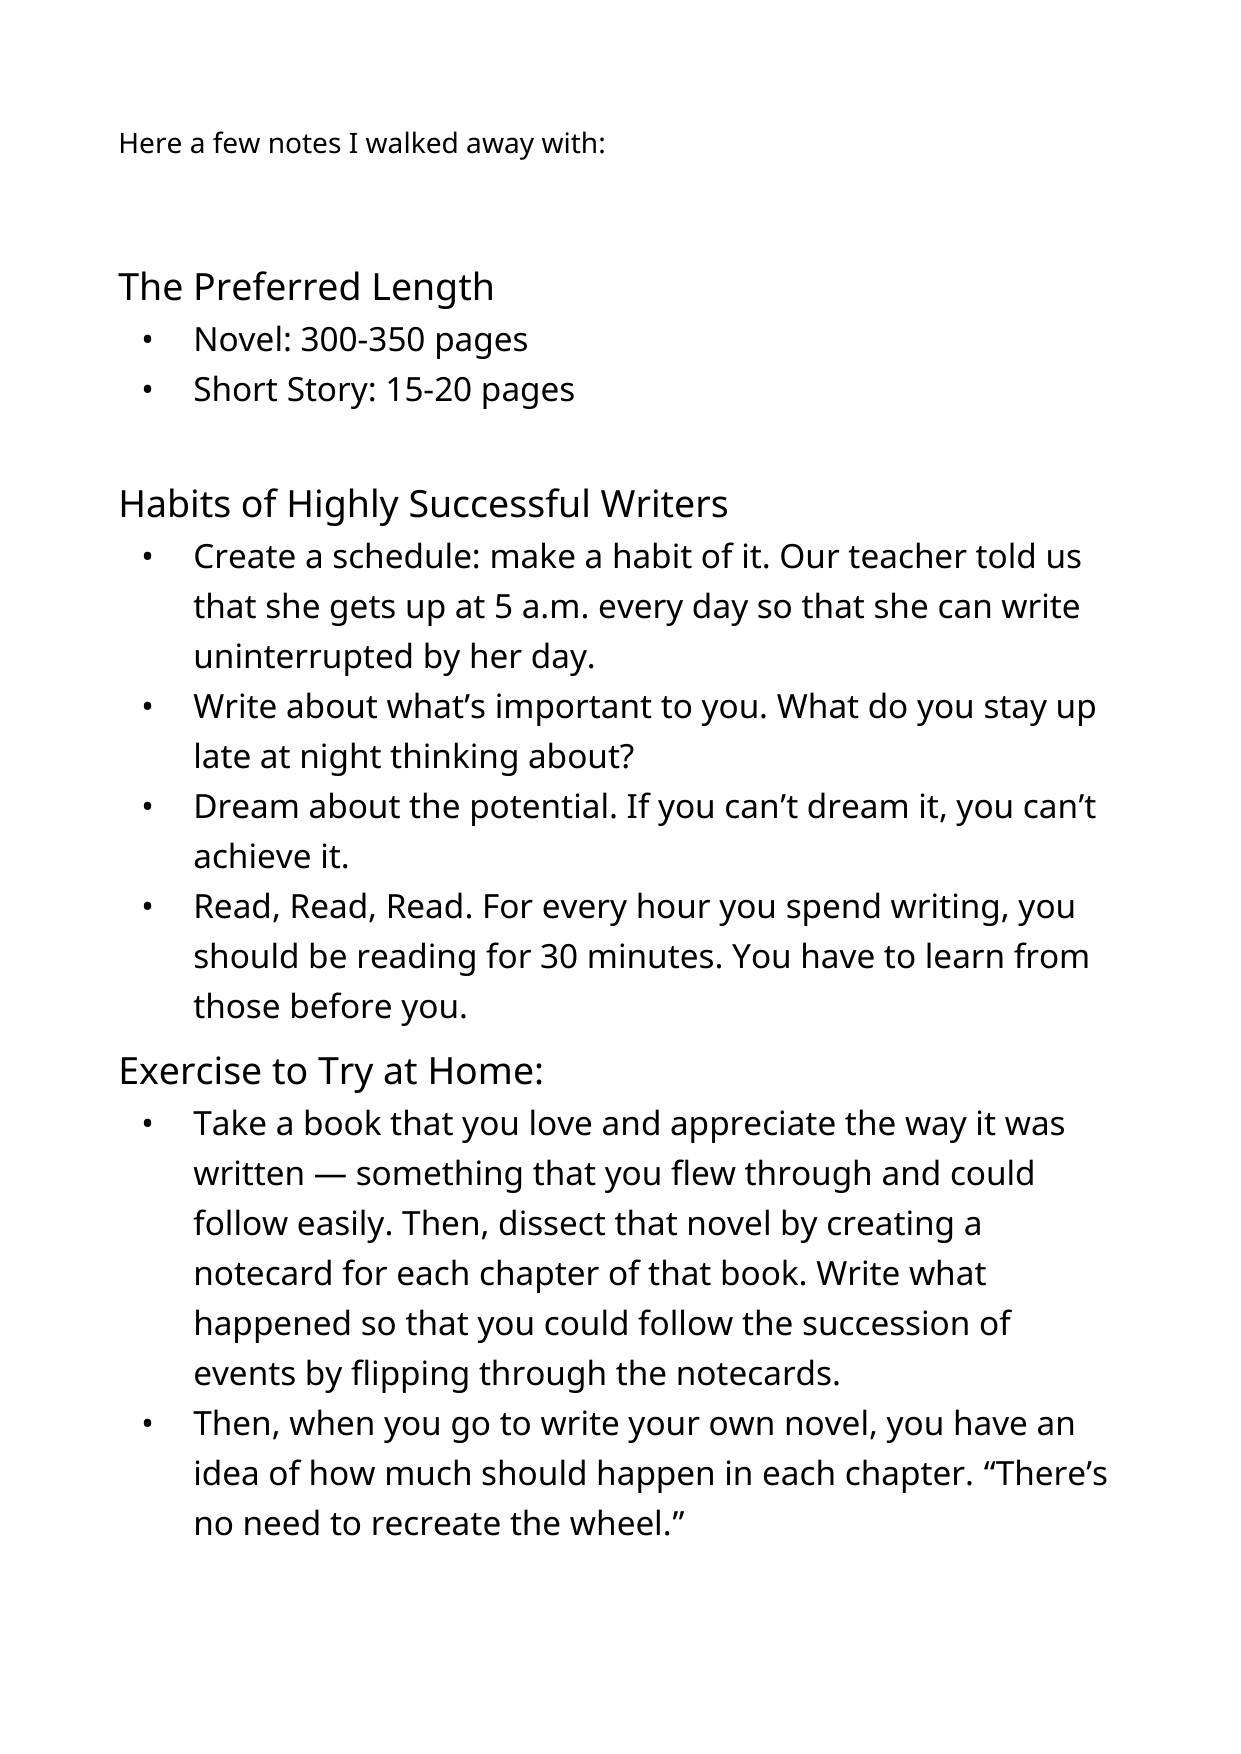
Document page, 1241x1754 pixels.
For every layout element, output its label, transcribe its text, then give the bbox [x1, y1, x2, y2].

text The Preferred Length [118, 254, 1122, 311]
list Short Story: 15-20 pages [141, 371, 1122, 421]
list Take a book that you love and appreciate the way it was written — something that you flew through and could follow easily. Then, dissect that novel by creating a notecard for each chapter of that book. Write what happened so that you could follow the succession of events by flipping through the notecards. [141, 1137, 1122, 1437]
text Habits of Highly Successful Writers [118, 483, 1122, 539]
text Here a few notes I walked away with: [118, 118, 1122, 162]
list Novel: 300-350 pages [141, 311, 1122, 361]
list Dream about the potential. If you can’t dream it, you can’t achieve it. [141, 810, 1122, 910]
text Exercise to Try at Home: [118, 1081, 1122, 1137]
list Then, when you go to write your own novel, you have an idea of how much should happen in each chapter. “There’s no need to recreate the wheel.” [141, 1447, 1122, 1597]
list Write about what’s important to you. What do you stay up late at night thinking about? [141, 699, 1122, 799]
list Create a schedule: make a habit of it. Our teacher told us that she gets up at 5 a.m. every day so that she can write uninterrupted by her day. [141, 539, 1122, 689]
list Read, Read, Read. For every hour you spend writing, you should be reading for 30 minutes. You have to learn from those before you. [141, 920, 1122, 1070]
